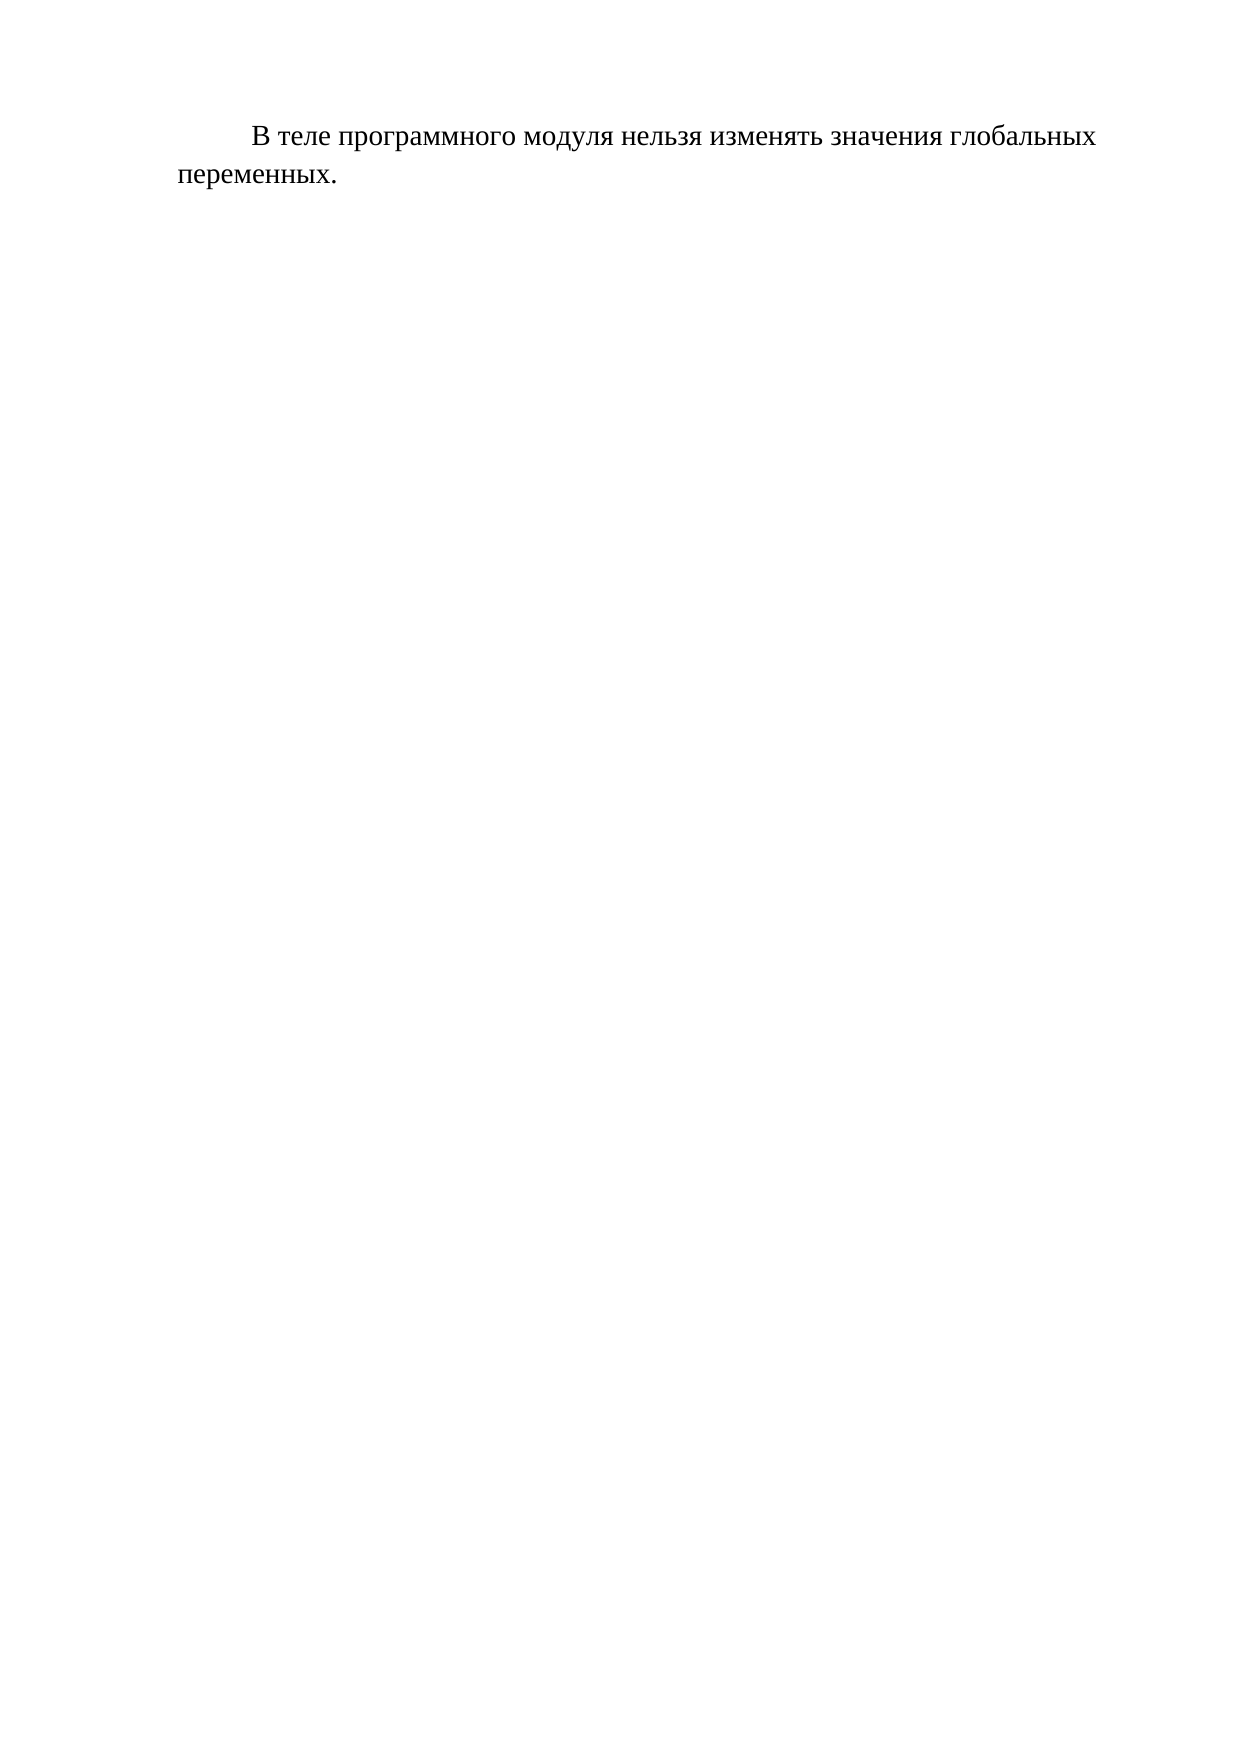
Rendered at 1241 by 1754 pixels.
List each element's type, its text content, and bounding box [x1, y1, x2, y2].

text B теле программного модуля нельзя изменять значения глобальных переменных. [177, 118, 1152, 190]
